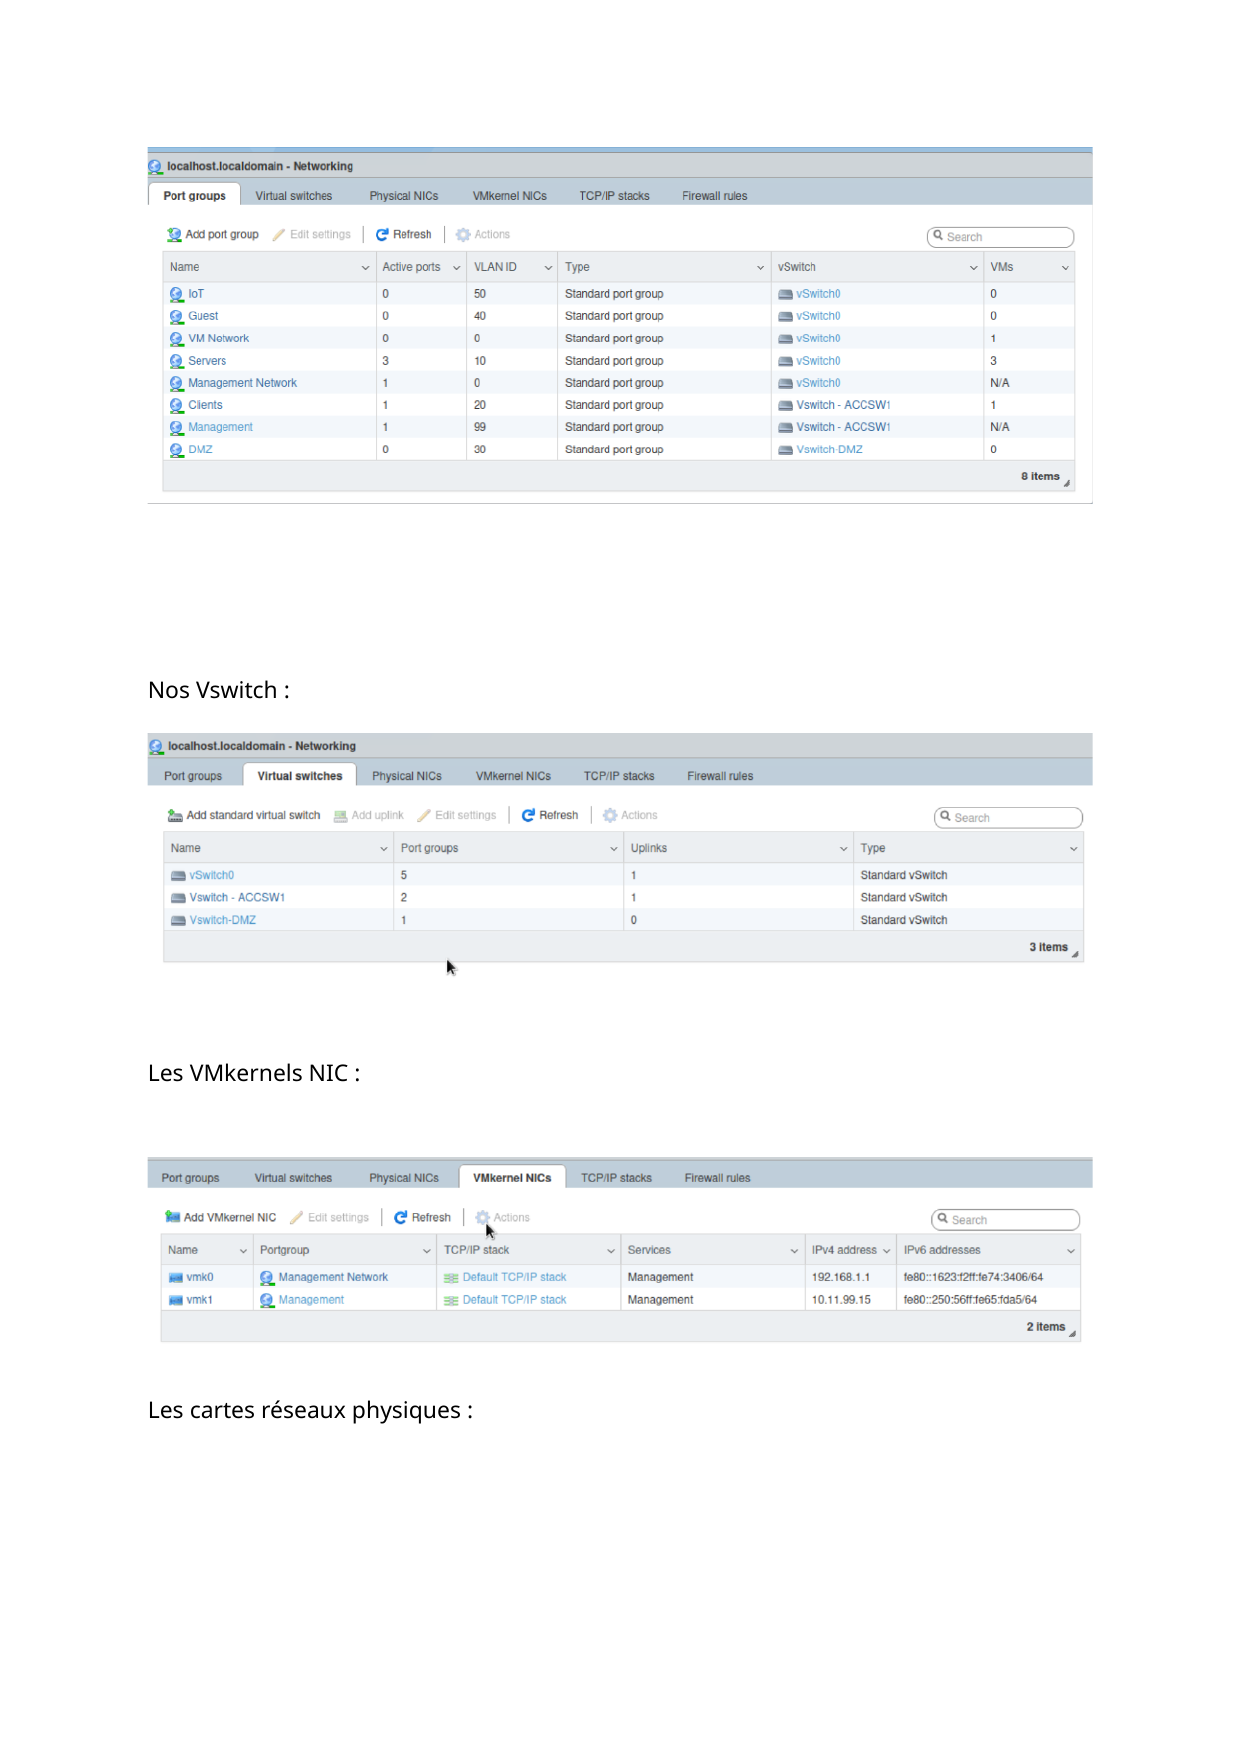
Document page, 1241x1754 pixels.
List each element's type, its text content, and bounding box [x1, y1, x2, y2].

text Les VMkernels NIC : [148, 1057, 1093, 1088]
picture [147, 1157, 1093, 1375]
picture [147, 733, 1093, 985]
text Les cartes réseaux physiques : [148, 1394, 1093, 1425]
text Nos Vswitch : [148, 674, 1093, 705]
picture [147, 147, 1093, 504]
